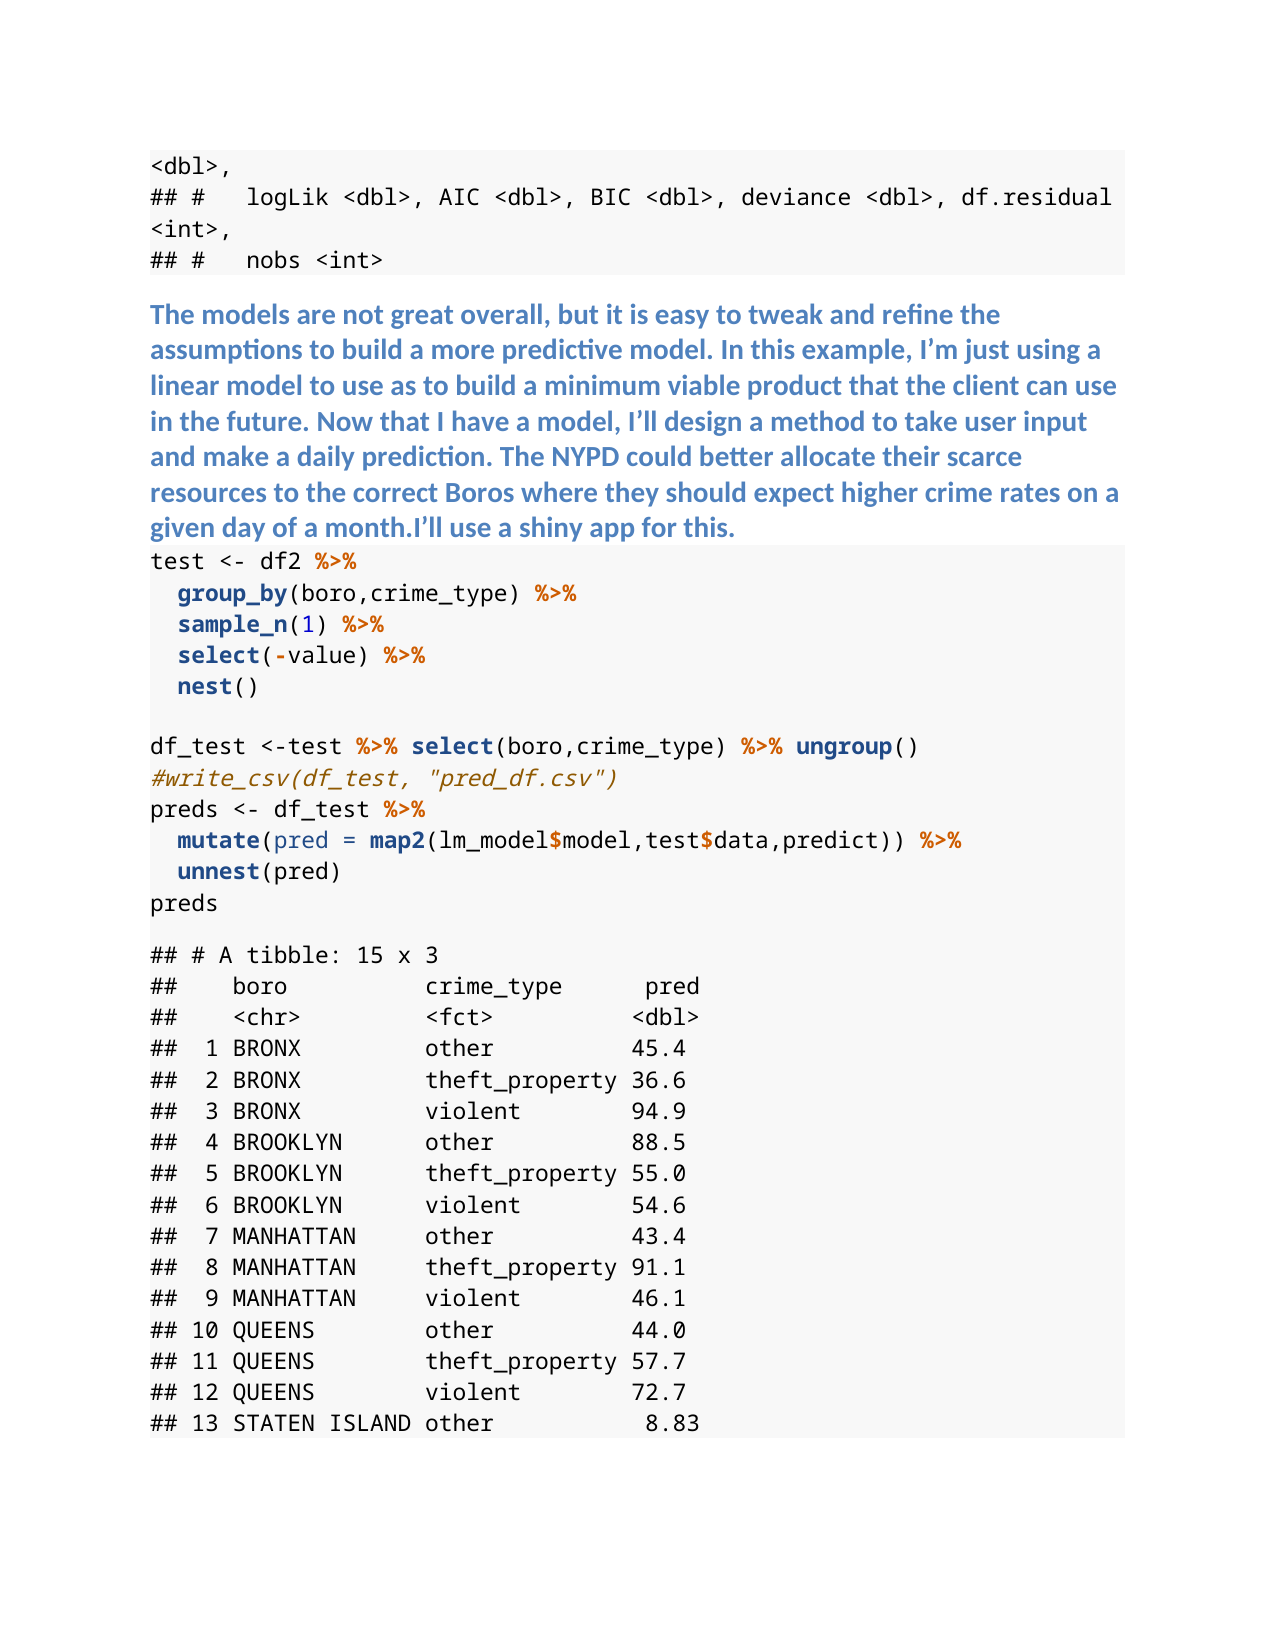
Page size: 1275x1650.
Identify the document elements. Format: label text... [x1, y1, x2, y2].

subtitle The models are not great overall, but it is easy to tweak and refine the assumptions to build a more predictive model. In this example, I’m just using a linear model to use as to build a minimum viable product that the client can use in the future. Now that I have a model, I’ll design a method to take user input and make a daily prediction. The NYPD could better allocate their scarce resources to the correct Boros where they should expect higher crime rates on a given day of a month.I’ll use a shiny app for this. [150, 296, 1125, 545]
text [150, 938, 1125, 1438]
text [150, 150, 1125, 275]
text test <- df2 %>% group_by(boro,crime_type) %>% sample_n(1) %>% select(-value) %>% nest() df_test <-test %>% select(boro,crime_type) %>% ungroup() #write_csv(df_test, "pred_df.csv") preds <- df_test %>% mutate(pred = map2(lm_model$model,test$data,predict)) %>% unnest(pred) preds [150, 545, 1125, 918]
